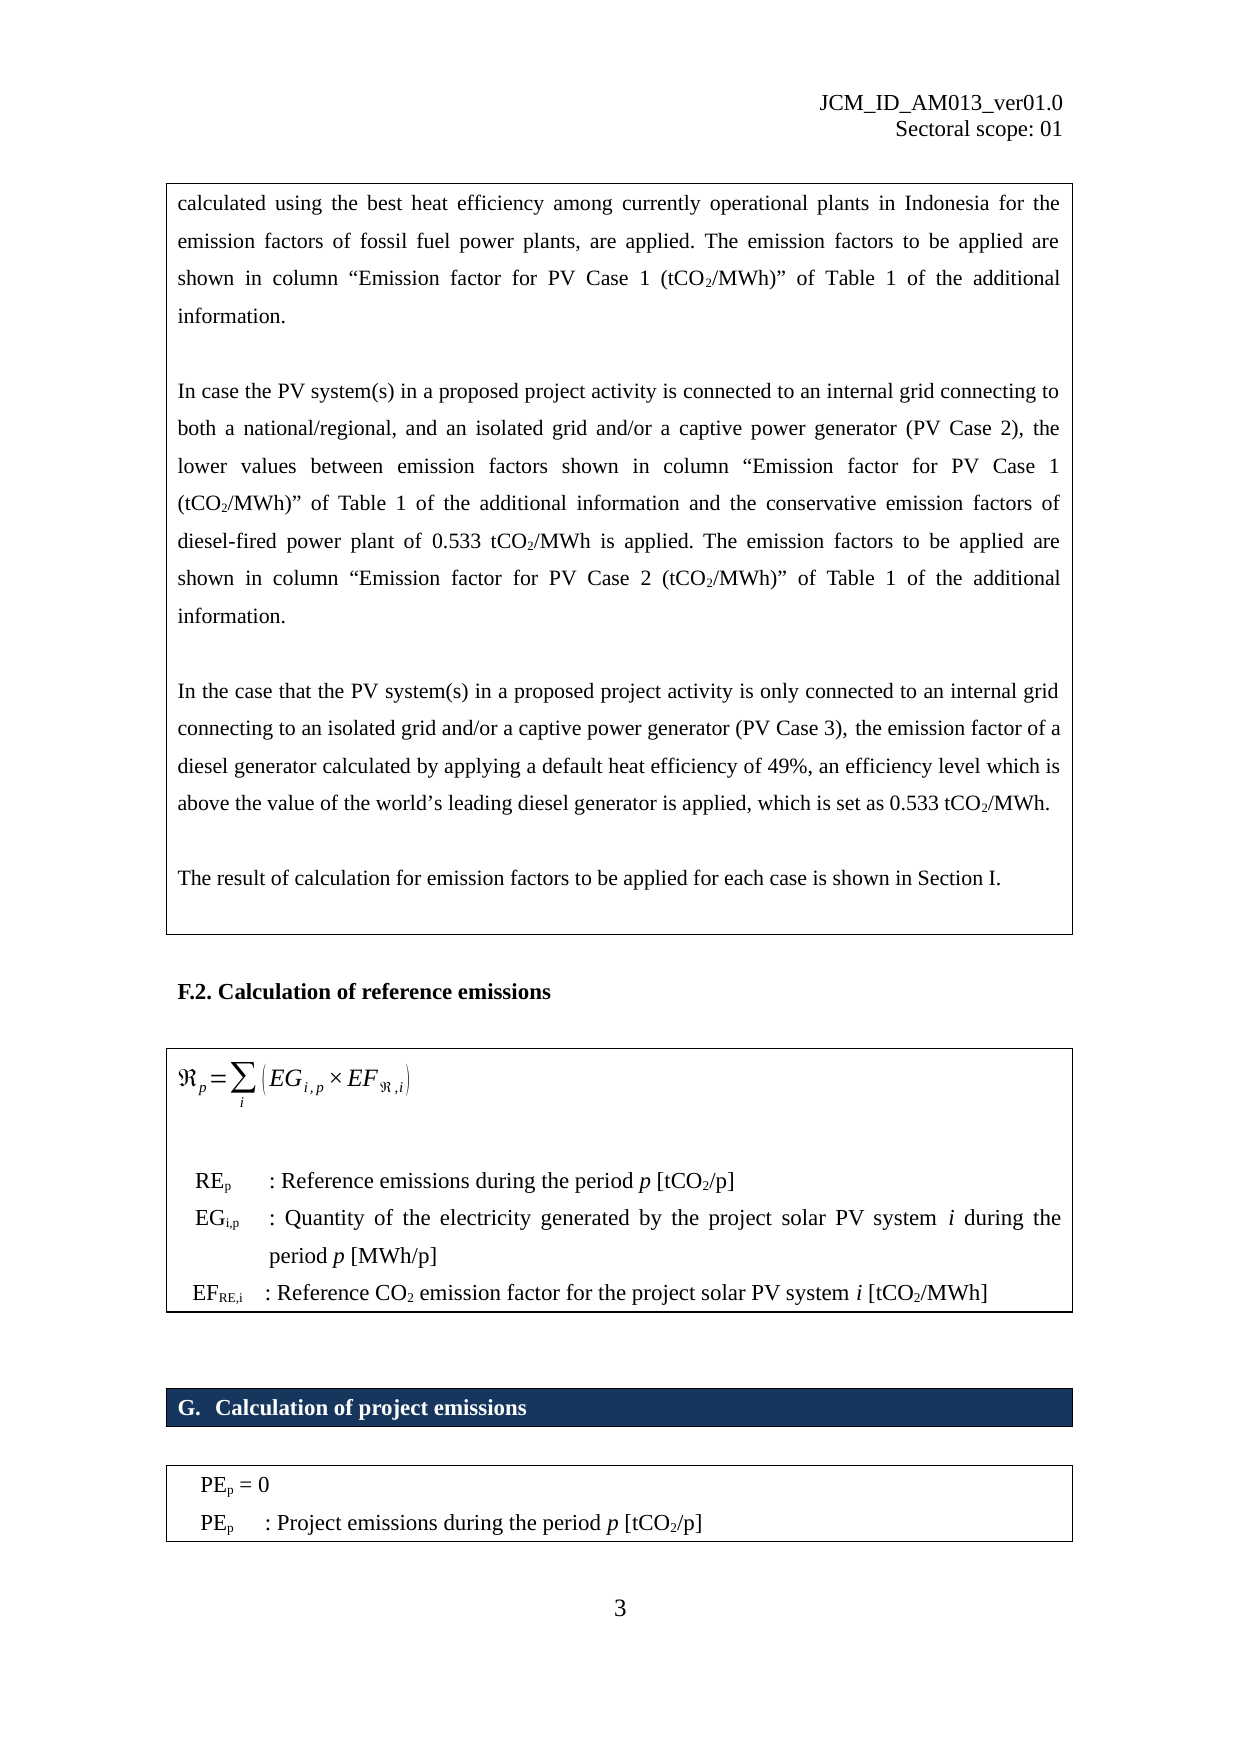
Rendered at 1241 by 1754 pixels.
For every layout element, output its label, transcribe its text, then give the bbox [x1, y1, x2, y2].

table_header REp : Reference emissions during the period p [tCO2/p] EGi,p : Quantity of the electricity generated by the project solar PV system i during the period p [MWh/p] EFRE,i : Reference CO2 emission factor for the project solar PV system i [tCO2/MWh] [167, 1049, 1072, 1311]
table_header Calculation of project emissions [167, 1389, 1072, 1426]
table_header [167, 184, 1072, 934]
table_header PEp = 0 PEp : Project emissions during the period p [tCO2/p] [167, 1466, 1072, 1541]
text F.2. Calculation of reference emissions [177, 973, 1063, 1010]
